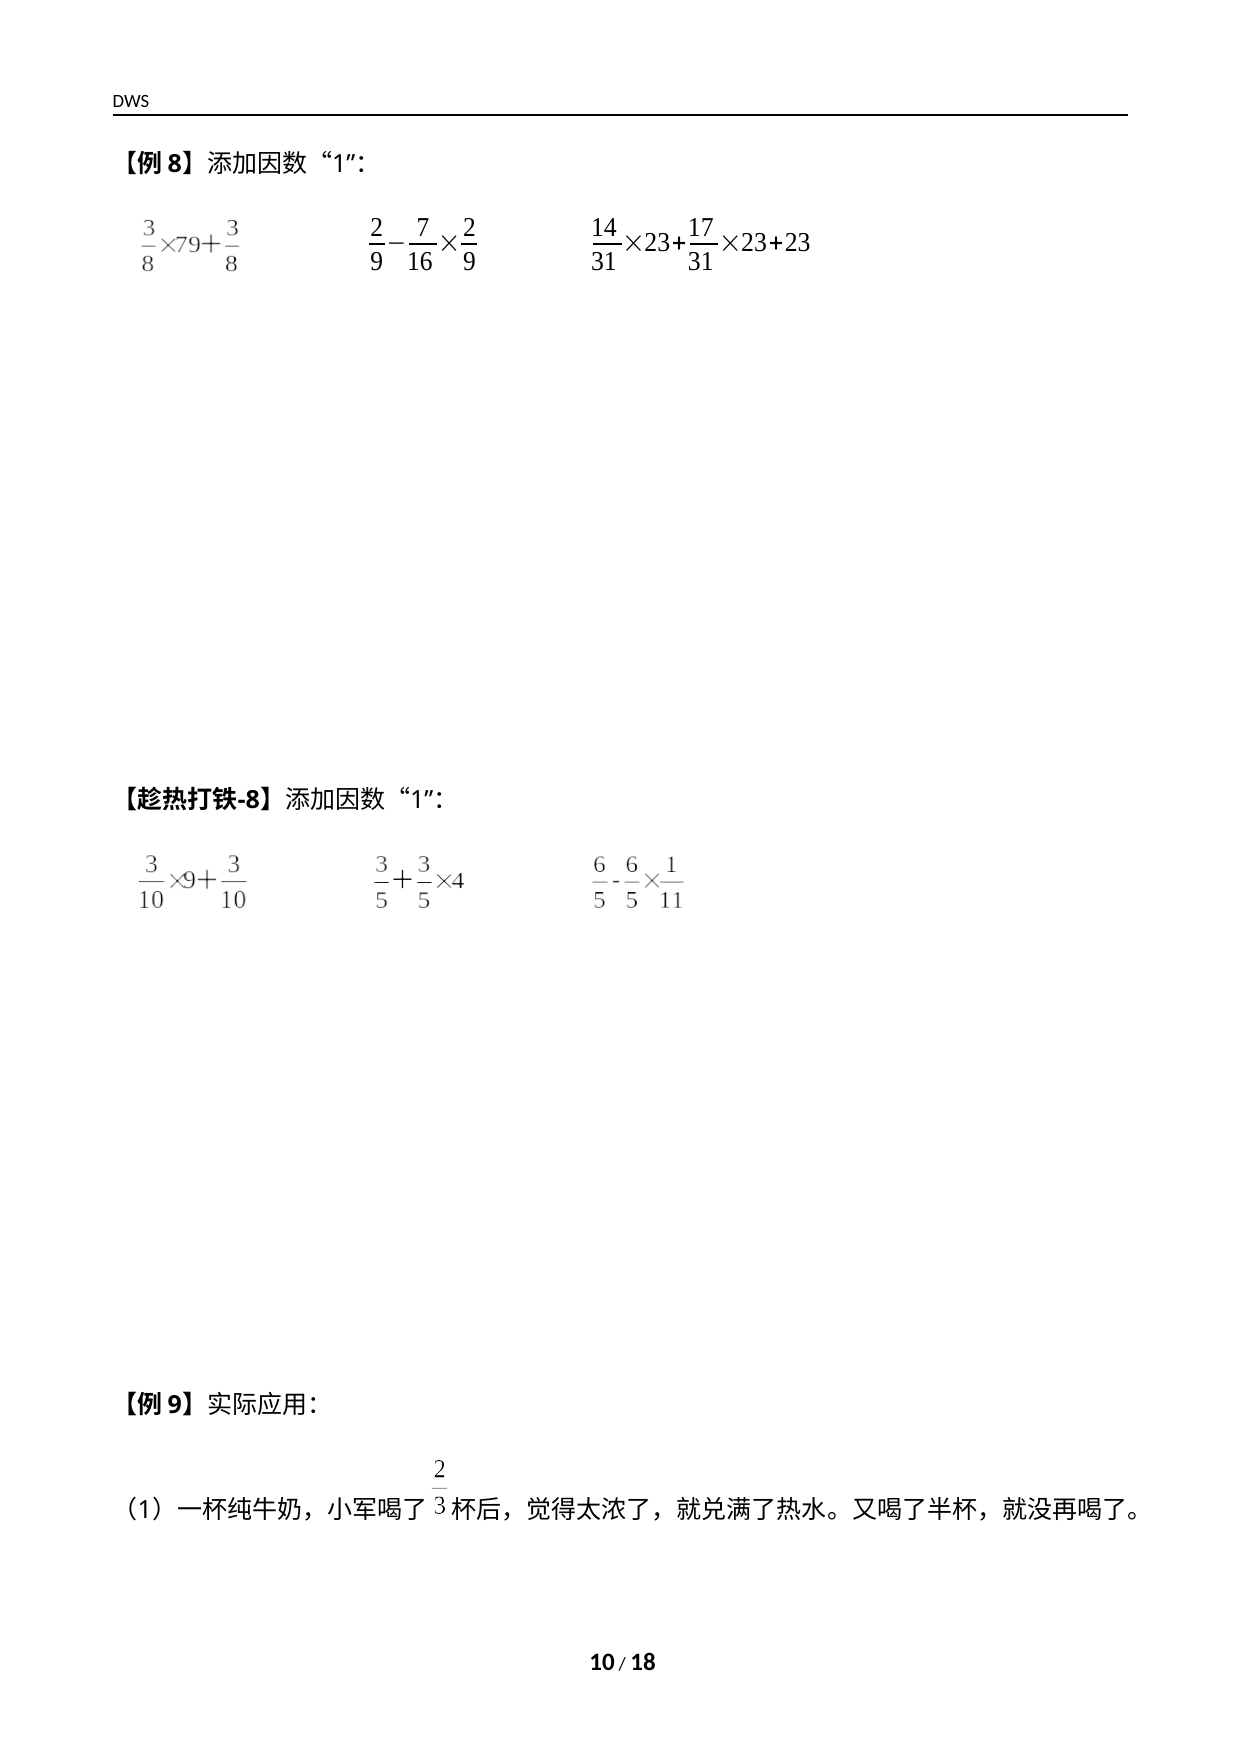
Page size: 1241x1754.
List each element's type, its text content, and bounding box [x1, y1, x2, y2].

text 【例9】实际应用： [112, 1370, 1128, 1435]
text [112, 1453, 1128, 1551]
text 【趁热打铁-8】添加因数“1”： [112, 765, 1128, 830]
text 【例8】添加因数“1”： [112, 129, 1128, 194]
